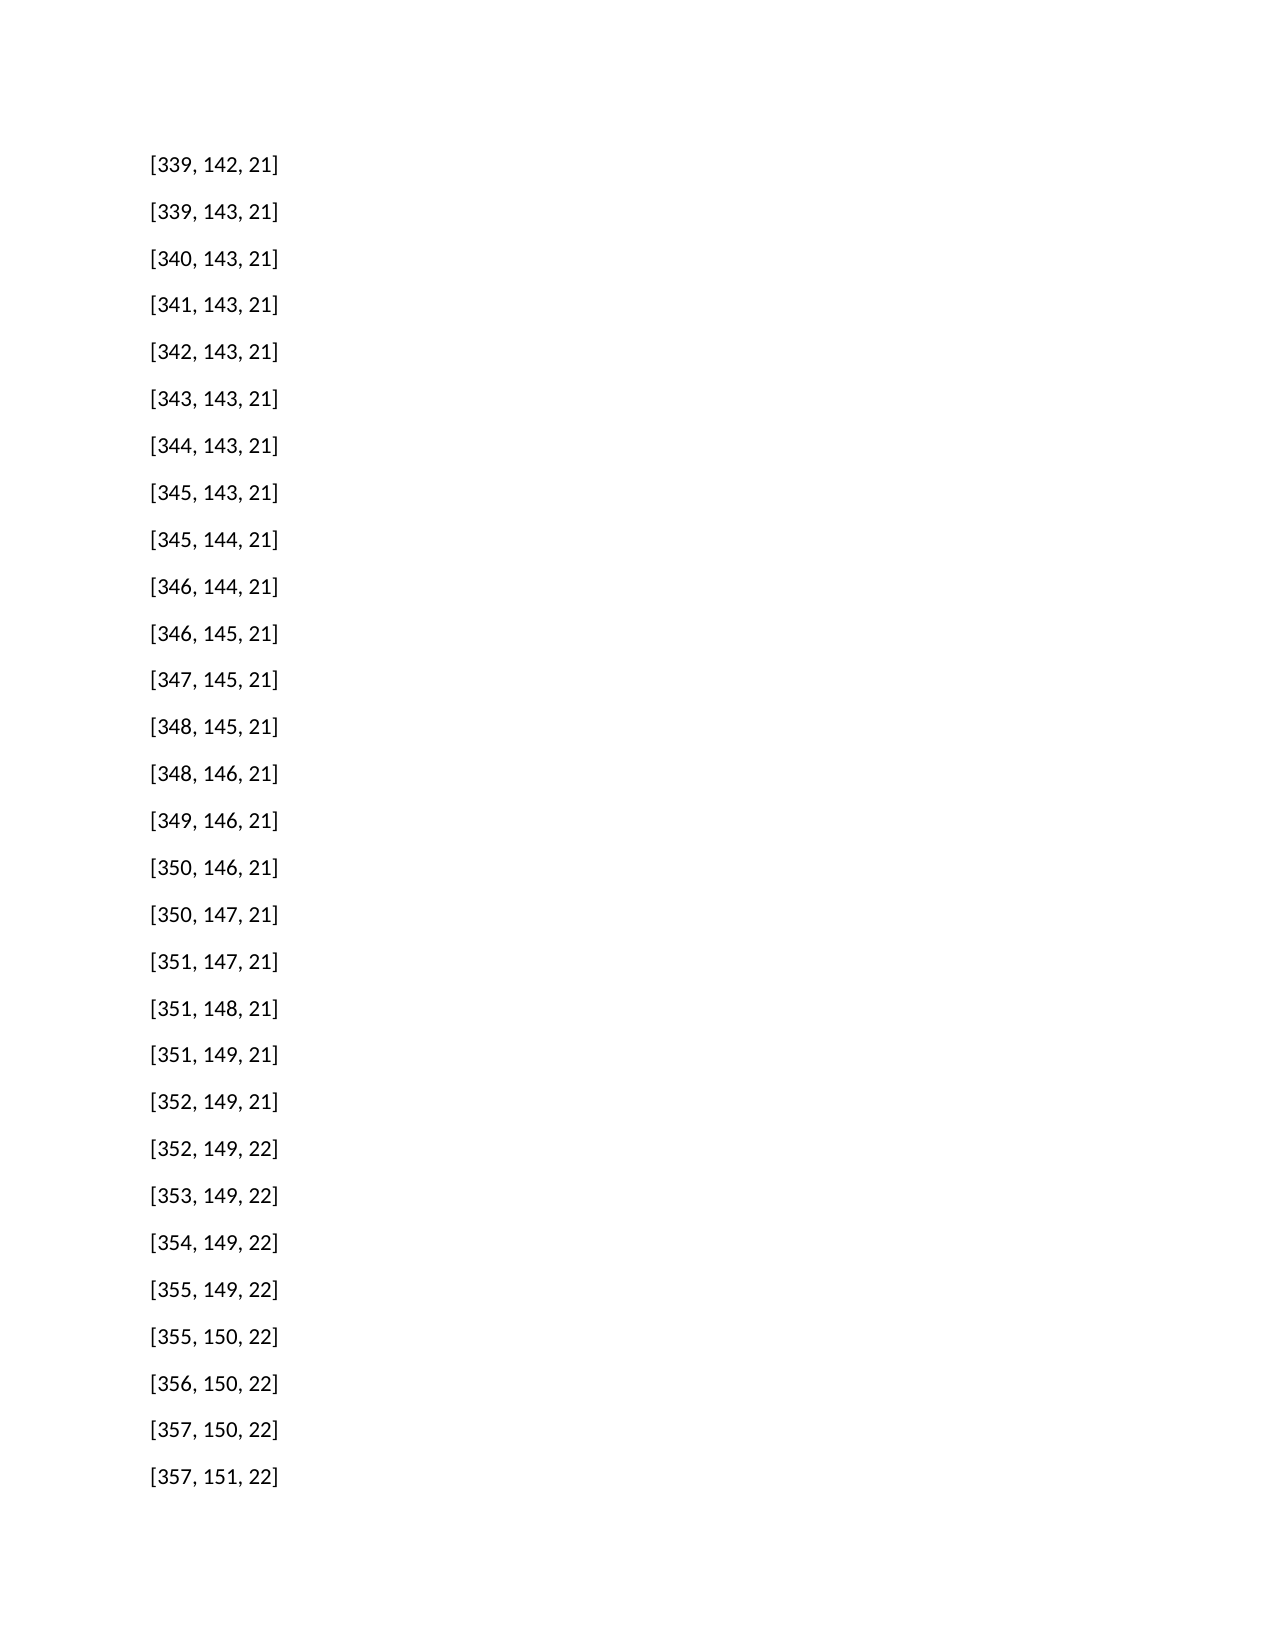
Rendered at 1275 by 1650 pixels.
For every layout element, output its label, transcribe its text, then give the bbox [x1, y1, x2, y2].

text [343, 143, 21] [150, 384, 1125, 412]
text [347, 145, 21] [150, 666, 1125, 694]
text [342, 143, 21] [150, 337, 1125, 366]
text [345, 143, 21] [150, 478, 1125, 506]
text [352, 149, 21] [150, 1087, 1125, 1116]
text [353, 149, 22] [150, 1181, 1125, 1209]
text [351, 148, 21] [150, 994, 1125, 1022]
text [339, 143, 21] [150, 197, 1125, 225]
text [350, 146, 21] [150, 853, 1125, 881]
text [352, 149, 22] [150, 1134, 1125, 1162]
text [339, 142, 21] [150, 150, 1125, 178]
text [357, 150, 22] [150, 1416, 1125, 1444]
text [356, 150, 22] [150, 1369, 1125, 1397]
text [344, 143, 21] [150, 431, 1125, 459]
text [340, 143, 21] [150, 244, 1125, 272]
text [348, 146, 21] [150, 759, 1125, 787]
text [341, 143, 21] [150, 291, 1125, 319]
text [349, 146, 21] [150, 806, 1125, 834]
text [345, 144, 21] [150, 525, 1125, 553]
text [346, 145, 21] [150, 619, 1125, 647]
text [355, 150, 22] [150, 1322, 1125, 1350]
text [351, 147, 21] [150, 947, 1125, 975]
text [355, 149, 22] [150, 1275, 1125, 1303]
text [354, 149, 22] [150, 1228, 1125, 1256]
text [357, 151, 22] [150, 1462, 1125, 1491]
text [350, 147, 21] [150, 900, 1125, 928]
text [348, 145, 21] [150, 712, 1125, 741]
text [351, 149, 21] [150, 1041, 1125, 1069]
text [346, 144, 21] [150, 572, 1125, 600]
